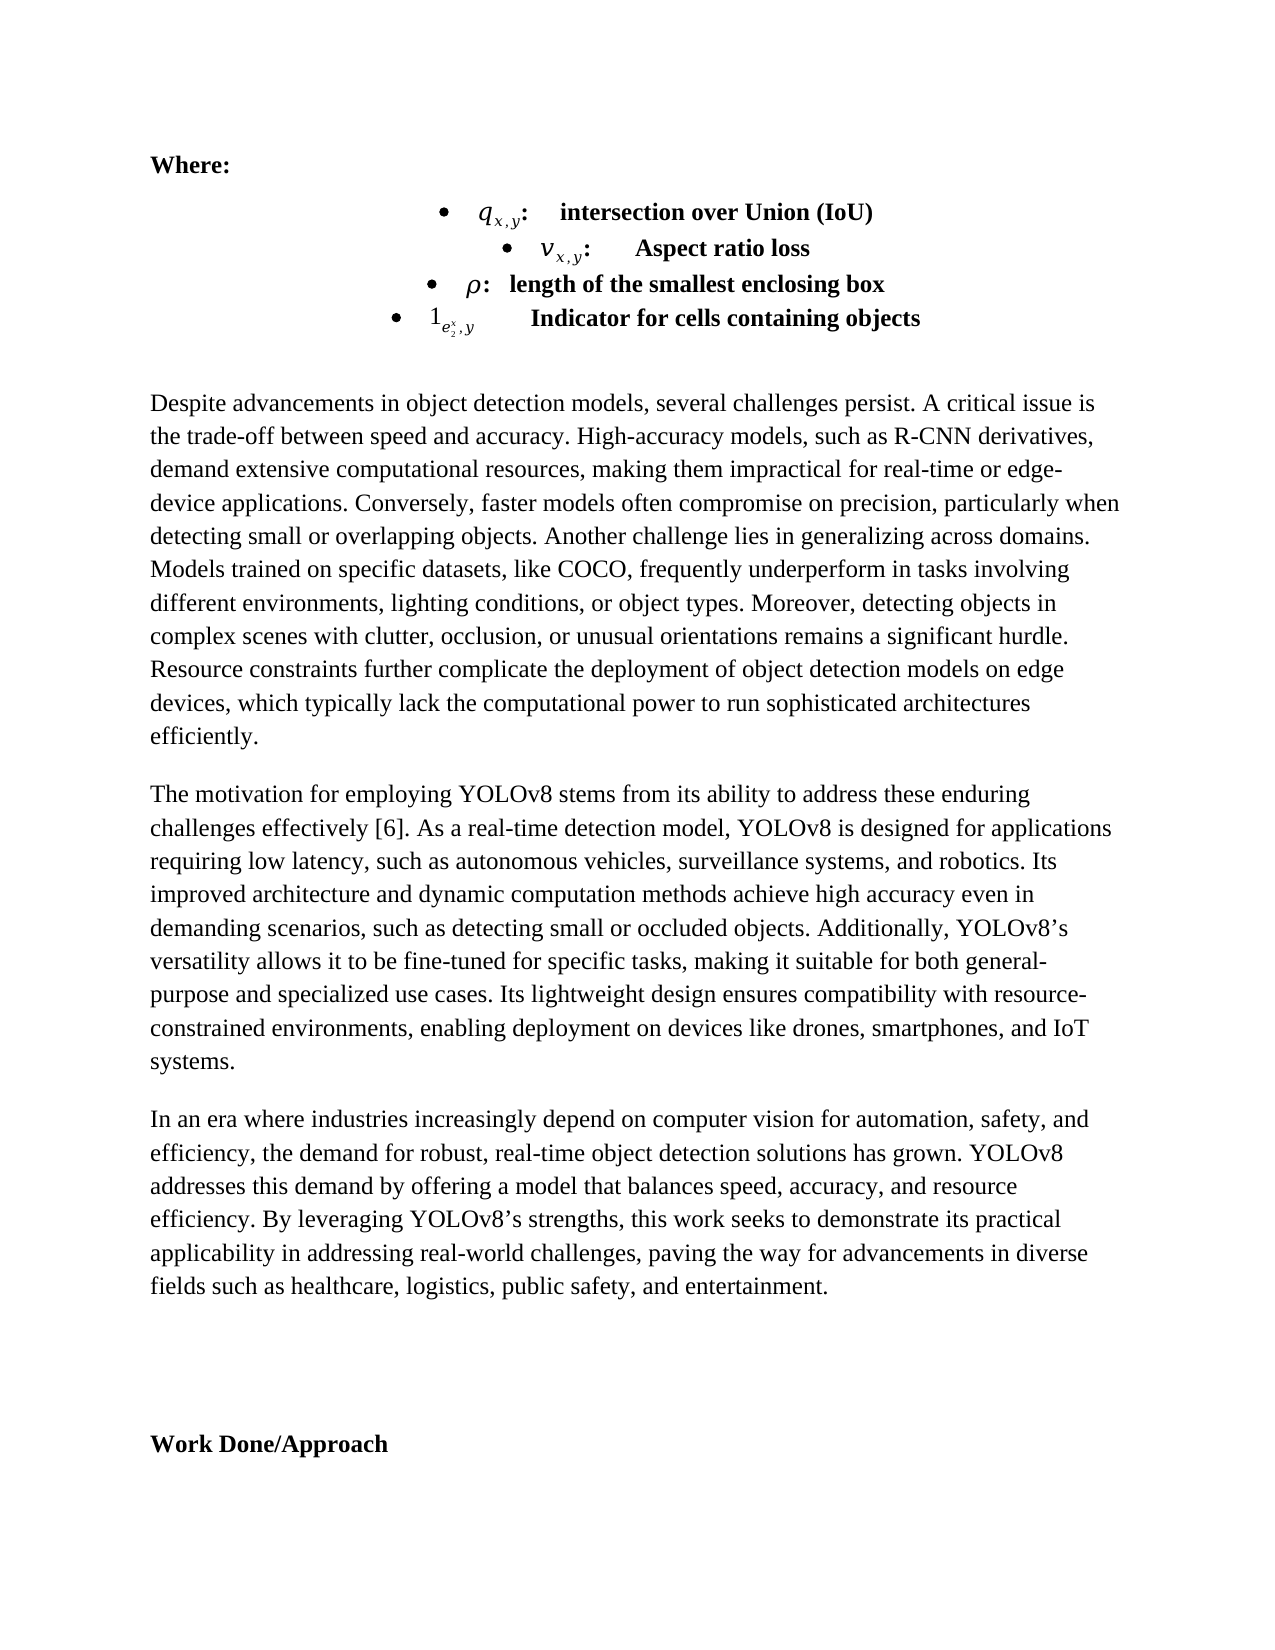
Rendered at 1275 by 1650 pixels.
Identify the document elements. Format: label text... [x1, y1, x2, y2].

text The motivation for employing YOLOv8 stems from its ability to address these enduring challenges effectively [6]. As a real-time detection model, YOLOv8 is designed for applications requiring low latency, such as autonomous vehicles, surveillance systems, and robotics. Its improved architecture and dynamic computation methods achieve high accuracy even in demanding scenarios, such as detecting small or occluded objects. Additionally, YOLOv8’s versatility allows it to be fine-tuned for specific tasks, making it suitable for both general-purpose and specialized use cases. Its lightweight design ensures compatibility with resource-constrained environments, enabling deployment on devices like drones, smartphones, and IoT systems. [150, 779, 1125, 1075]
list : length of the smallest enclosing box [187, 269, 1125, 301]
list : Aspect ratio loss [187, 233, 1125, 267]
list : intersection over Union (IoU) [187, 197, 1125, 231]
text Where: [150, 150, 1125, 179]
list Indicator for cells containing objects [187, 303, 1125, 338]
text Work Done/Approach [150, 1429, 1125, 1458]
text Despite advancements in object detection models, several challenges persist. A critical issue is the trade-off between speed and accuracy. High-accuracy models, such as R-CNN derivatives, demand extensive computational resources, making them impractical for real-time or edge-device applications. Conversely, faster models often compromise on precision, particularly when detecting small or overlapping objects. Another challenge lies in generalizing across domains. Models trained on specific datasets, like COCO, frequently underperform in tasks involving different environments, lighting conditions, or object types. Moreover, detecting objects in complex scenes with clutter, occlusion, or unusual orientations remains a significant hurdle. Resource constraints further complicate the deployment of object detection models on edge devices, which typically lack the computational power to run sophisticated architectures efficiently. [150, 388, 1125, 750]
text In an era where industries increasingly depend on computer vision for automation, safety, and efficiency, the demand for robust, real-time object detection solutions has grown. YOLOv8 addresses this demand by offering a model that balances speed, accuracy, and resource efficiency. By leveraging YOLOv8’s strengths, this work seeks to demonstrate its practical applicability in addressing real-world challenges, paving the way for advancements in diverse fields such as healthcare, logistics, public safety, and entertainment. [150, 1104, 1125, 1300]
